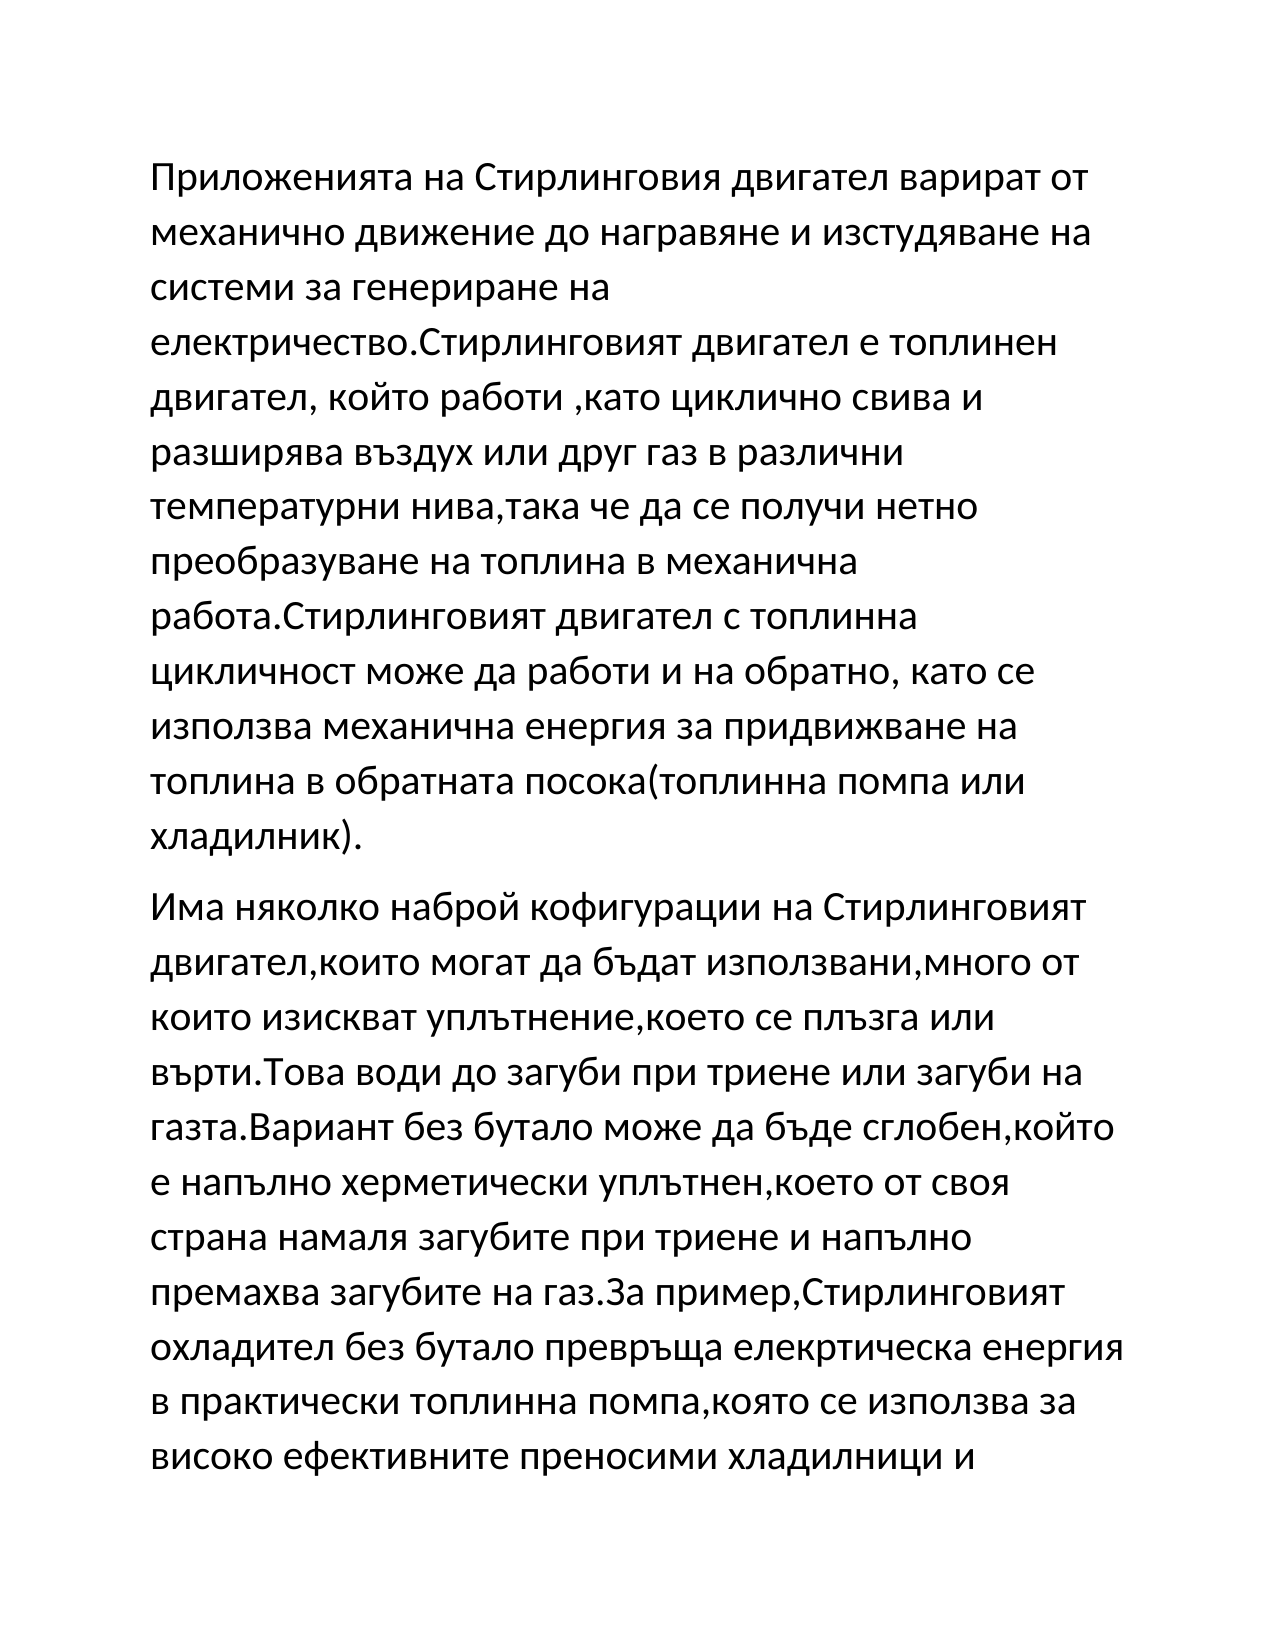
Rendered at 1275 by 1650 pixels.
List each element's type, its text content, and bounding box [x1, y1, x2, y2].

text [150, 880, 1125, 1480]
text Приложенията на Стирлинговия двигател варират от механично движение до награвяне и изстудяване на системи за генериране на електричество.Стирлинговият двигател е топлинен двигател, който работи ,като циклично свива и разширява въздух или друг газ в различни температурни нива,така че да се получи нетно преобразуване на топлина в механична работа.Стирлинговият двигател с топлинна цикличност може да работи и на обратно, като се използва механична енергия за придвижване на топлина в обратната посока(топлинна помпа или хладилник). [150, 150, 1125, 859]
